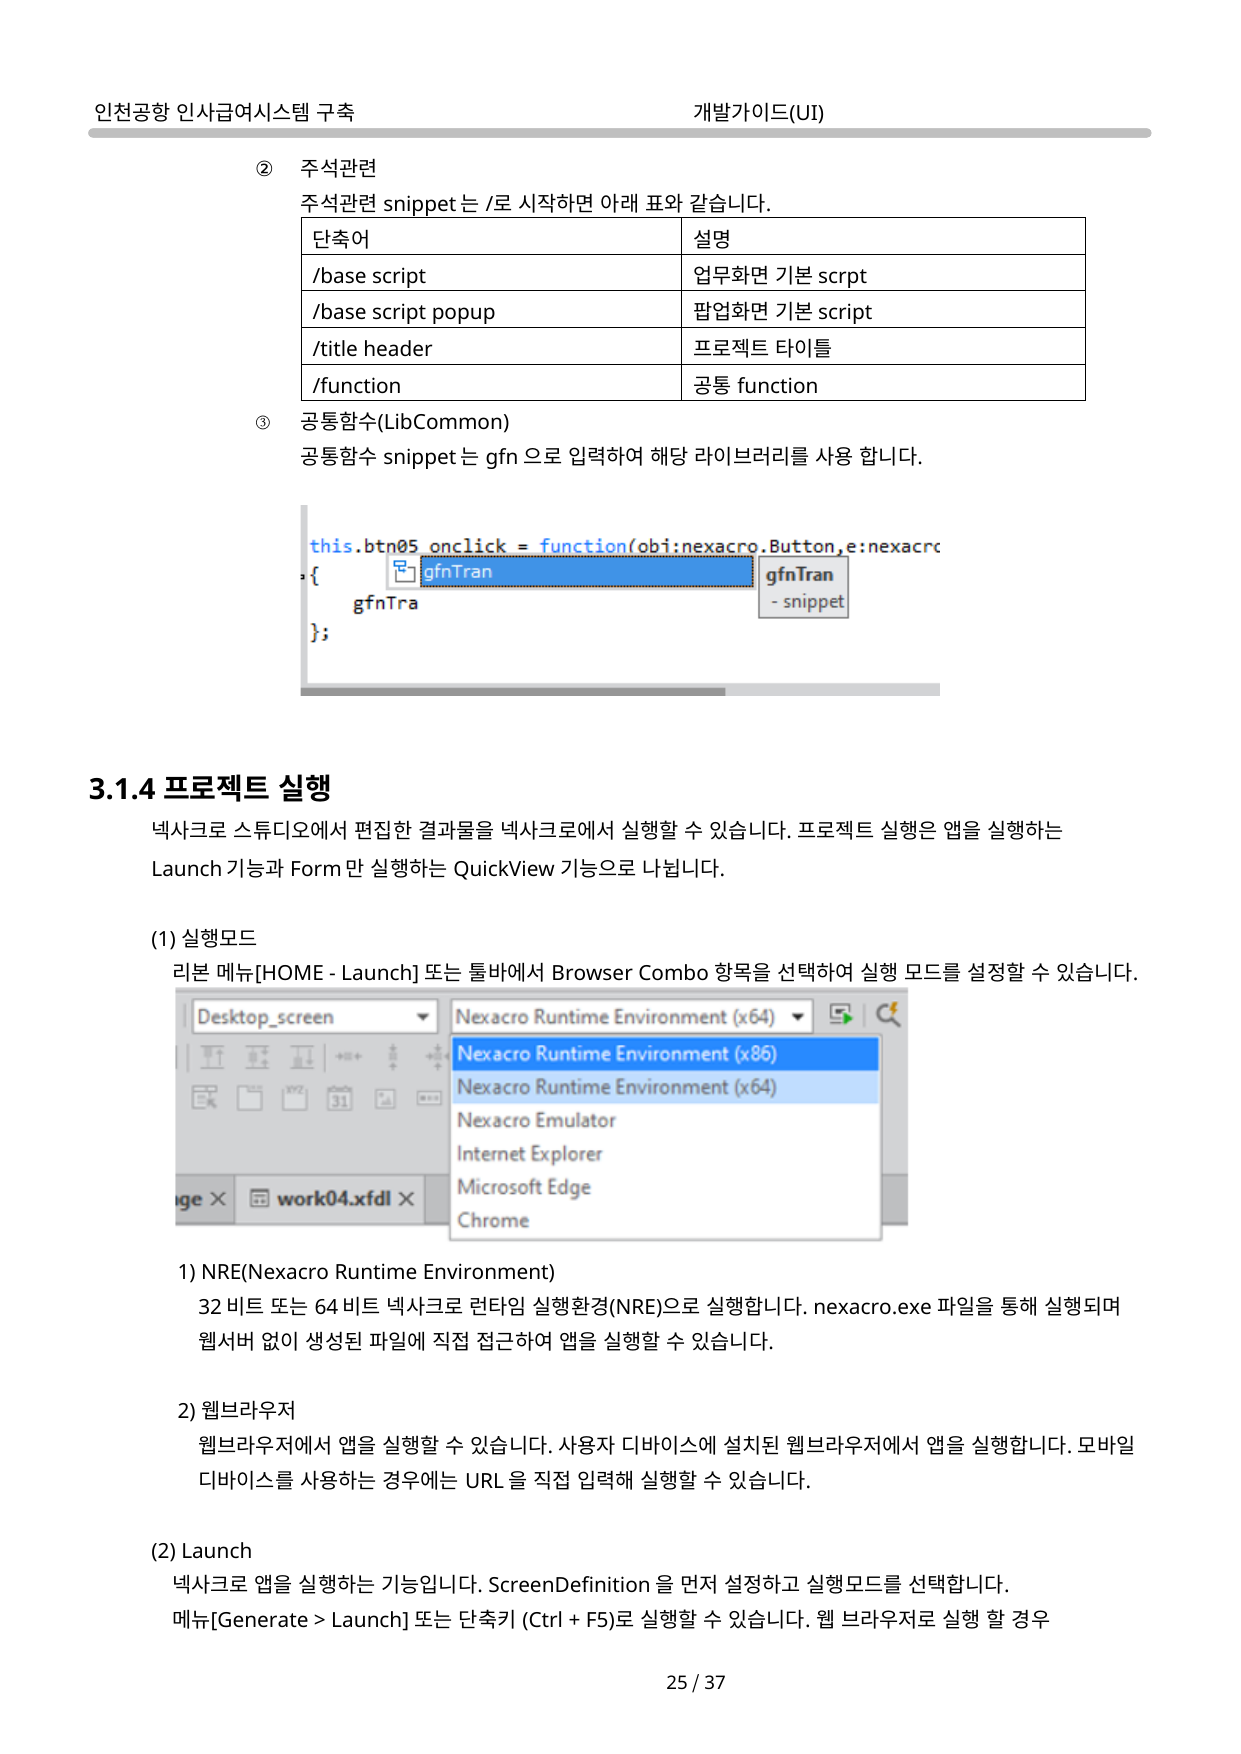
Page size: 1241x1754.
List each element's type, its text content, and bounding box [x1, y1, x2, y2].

table_cell 업무화면 기본scrpt [682, 255, 1085, 290]
table_cell /title header [302, 328, 681, 364]
text 넥사크로 앱을 실행하는 기능입니다. ScreenDefinition을 먼저 설정하고 실행모드를 선택합니다. [172, 1564, 1152, 1599]
text 웹브라우저에서 앱을 실행할 수 있습니다. 사용자 디바이스에 설치된 웹브라우저에서 앱을 실행합니다. 모바일 디바이스를 사용하는 경우에는 URL을 직접 입력해 실행할 수 있습니다. [198, 1425, 1152, 1494]
text Launch기능과 Form만 실행하는 QuickView 기능으로 나뉩니다. [151, 845, 1152, 883]
text 32비트 또는 64비트 넥사크로 런타임 실행환경(NRE)으로 실행합니다. nexacro.exe 파일을 통해 실행되며 웹서버 없이 생성된 파일에 직접 접근하여 앱을 실행할 수 있습니다. [198, 1286, 1152, 1355]
text 메뉴[Generate > Launch] 또는 단축키 (Ctrl + F5)로 실행할 수 있습니다. 웹 브라우저로 실행 할 경우 [172, 1599, 1152, 1634]
table_header 설명 [682, 218, 1085, 254]
text 1) NRE(Nexacro Runtime Environment) [177, 1251, 1152, 1286]
picture [300, 505, 940, 696]
table_cell /base script [302, 255, 681, 290]
text 리본 메뉴[HOME - Launch] 또는 툴바에서 Browser Combo 항목을 선택하여 실행 모드를 설정할 수 있습니다. [172, 952, 1152, 987]
picture [172, 987, 913, 1251]
text (1) 실행모드 [151, 917, 1152, 952]
text 2) 웹브라우저 [177, 1390, 1152, 1425]
subtitle 3.1.4 프로젝트 실행 [89, 765, 1152, 808]
text 넥사크로 스튜디오에서 편집한 결과물을 넥사크로에서 실행할 수 있습니다. 프로젝트 실행은 앱을 실행하는 [151, 808, 1152, 845]
list 공통함수(LibCommon) 공통함수 snippet는 gfn 으로 입력하여 해당 라이브러리를 사용 합니다. [255, 401, 1152, 470]
table_cell 프로젝트 타이틀 [682, 328, 1085, 364]
list 주석관련 주석관련 snippet는 /로 시작하면 아래 표와 같습니다. [255, 148, 1152, 217]
table_cell /function [302, 365, 681, 399]
table_cell /base script popup [302, 291, 681, 327]
table_cell 공통 function [682, 365, 1085, 399]
table_header 단축어 [302, 218, 681, 254]
text (2) Launch [151, 1529, 1152, 1564]
table_cell 팝업화면 기본script [682, 291, 1085, 327]
